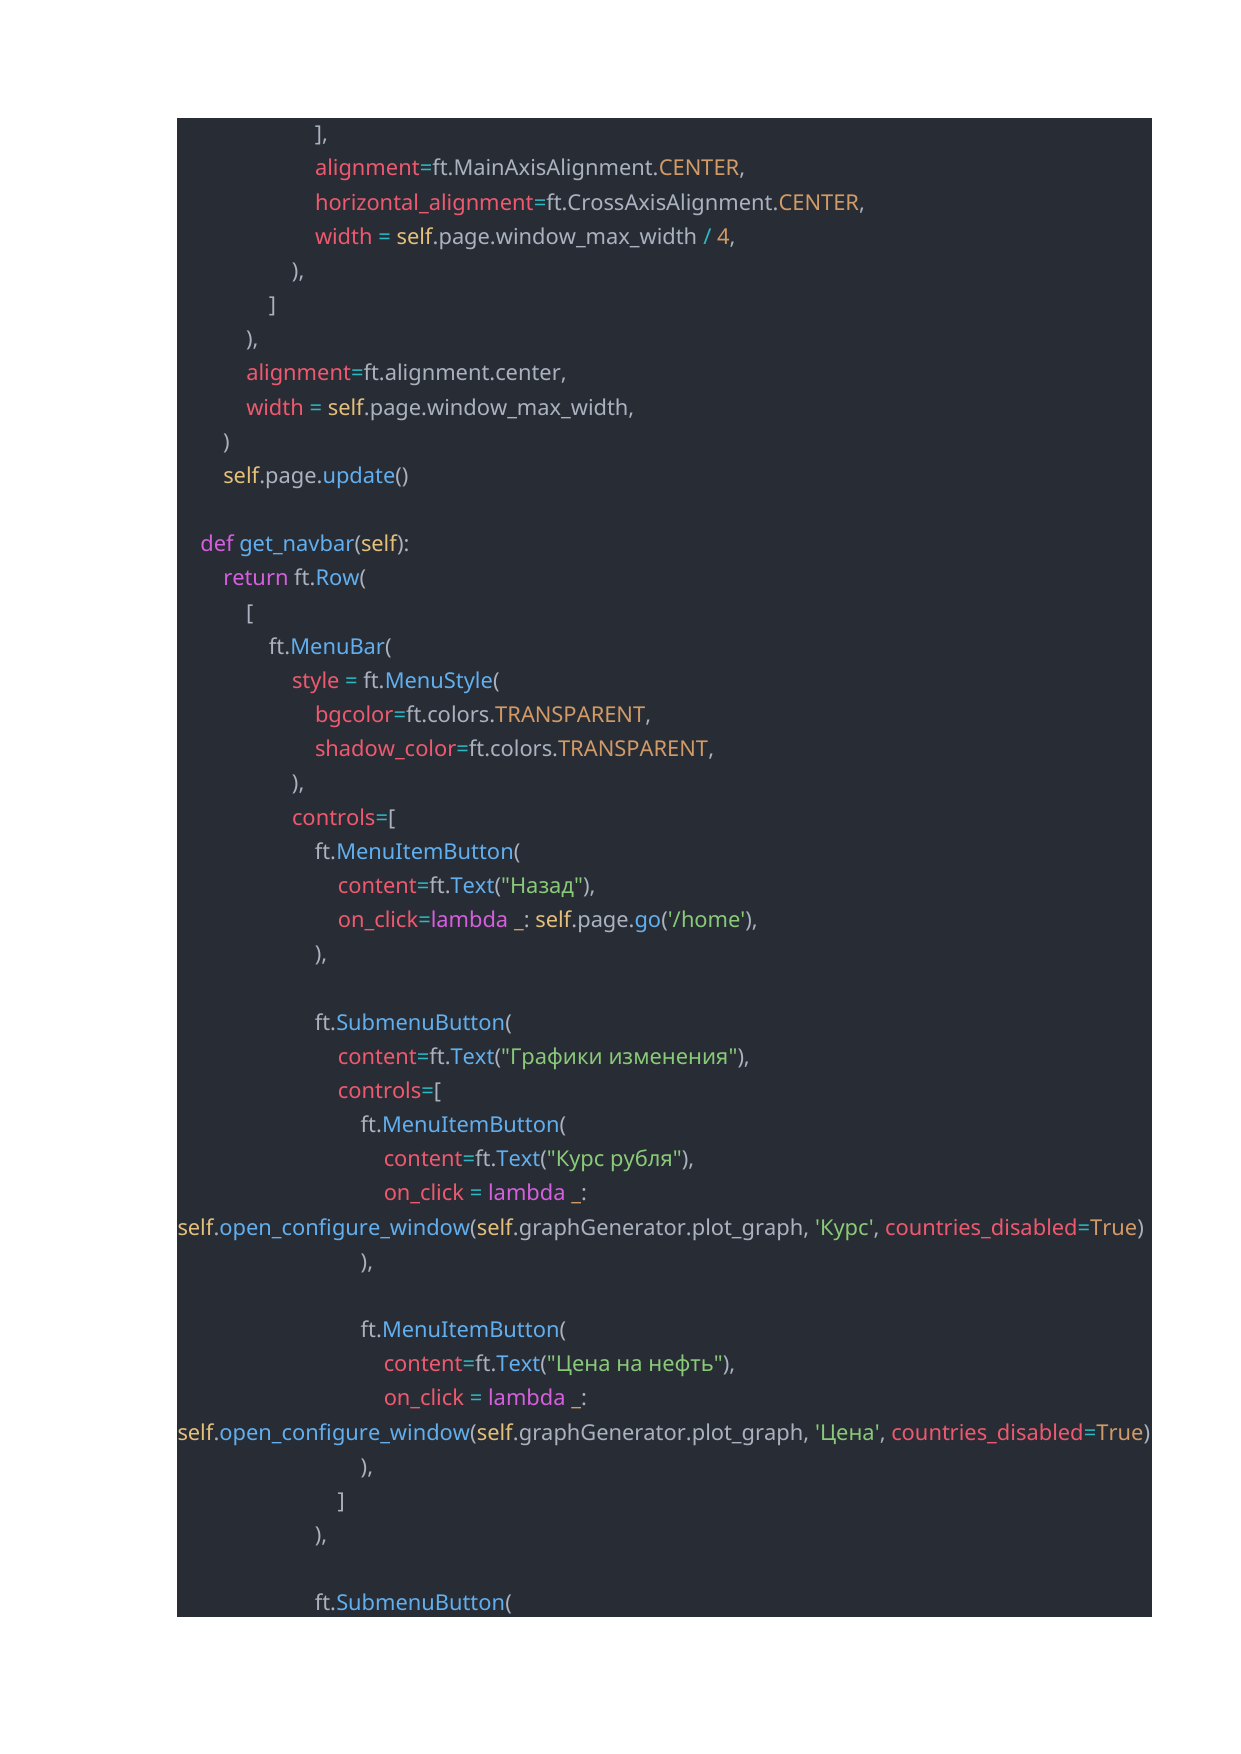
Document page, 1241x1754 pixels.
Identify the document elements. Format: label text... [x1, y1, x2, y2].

text content=ft.Text("Курс рубля"), [177, 1143, 1152, 1173]
text bgcolor=ft.colors.TRANSPARENT, [177, 699, 1152, 729]
text controls=[ [177, 801, 1152, 831]
text ), [177, 1519, 1152, 1549]
text ), [177, 255, 1152, 284]
text ], [177, 118, 1152, 148]
text ), [177, 1246, 1152, 1275]
text content=ft.Text("Назад"), [177, 870, 1152, 899]
text ft.MenuItemButton( [177, 1314, 1152, 1344]
text ft.MenuBar( [177, 631, 1152, 660]
text ft.SubmenuButton( [177, 1587, 1152, 1617]
text content=ft.Text("Цена на нефть"), [177, 1348, 1152, 1378]
text ] [177, 289, 1152, 319]
text ), [177, 1451, 1152, 1480]
text content=ft.Text("Графики изменения"), [177, 1041, 1152, 1070]
text ), [177, 767, 1152, 797]
text shadow_color=ft.colors.TRANSPARENT, [177, 733, 1152, 763]
text on_click = lambda _: self.open_configure_window(self.graphGenerator.plot_graph, 'Курс', countries_disabled=True) [177, 1177, 1152, 1241]
text horizontal_alignment=ft.CrossAxisAlignment.CENTER, [177, 186, 1152, 216]
text ), [177, 938, 1152, 968]
text style = ft.MenuStyle( [177, 665, 1152, 694]
text alignment=ft.MainAxisAlignment.CENTER, [177, 152, 1152, 182]
text ), [177, 323, 1152, 353]
text [ [177, 596, 1152, 626]
text on_click=lambda _: self.page.go('/home'), [177, 904, 1152, 934]
text ) [177, 426, 1152, 455]
text ft.MenuItemButton( [177, 1109, 1152, 1139]
text return ft.Row( [177, 562, 1152, 592]
text ft.SubmenuButton( [177, 1006, 1152, 1036]
text controls=[ [177, 1075, 1152, 1104]
text on_click = lambda _: self.open_configure_window(self.graphGenerator.plot_graph, 'Цена', countries_disabled=True) [177, 1382, 1152, 1446]
text width = self.page.window_max_width / 4, [177, 221, 1152, 250]
text ft.MenuItemButton( [177, 836, 1152, 865]
text ] [177, 1485, 1152, 1514]
text alignment=ft.alignment.center, [177, 357, 1152, 387]
text width = self.page.window_max_width, [177, 391, 1152, 421]
text def get_navbar(self): [177, 528, 1152, 558]
text self.page.update() [177, 460, 1152, 489]
